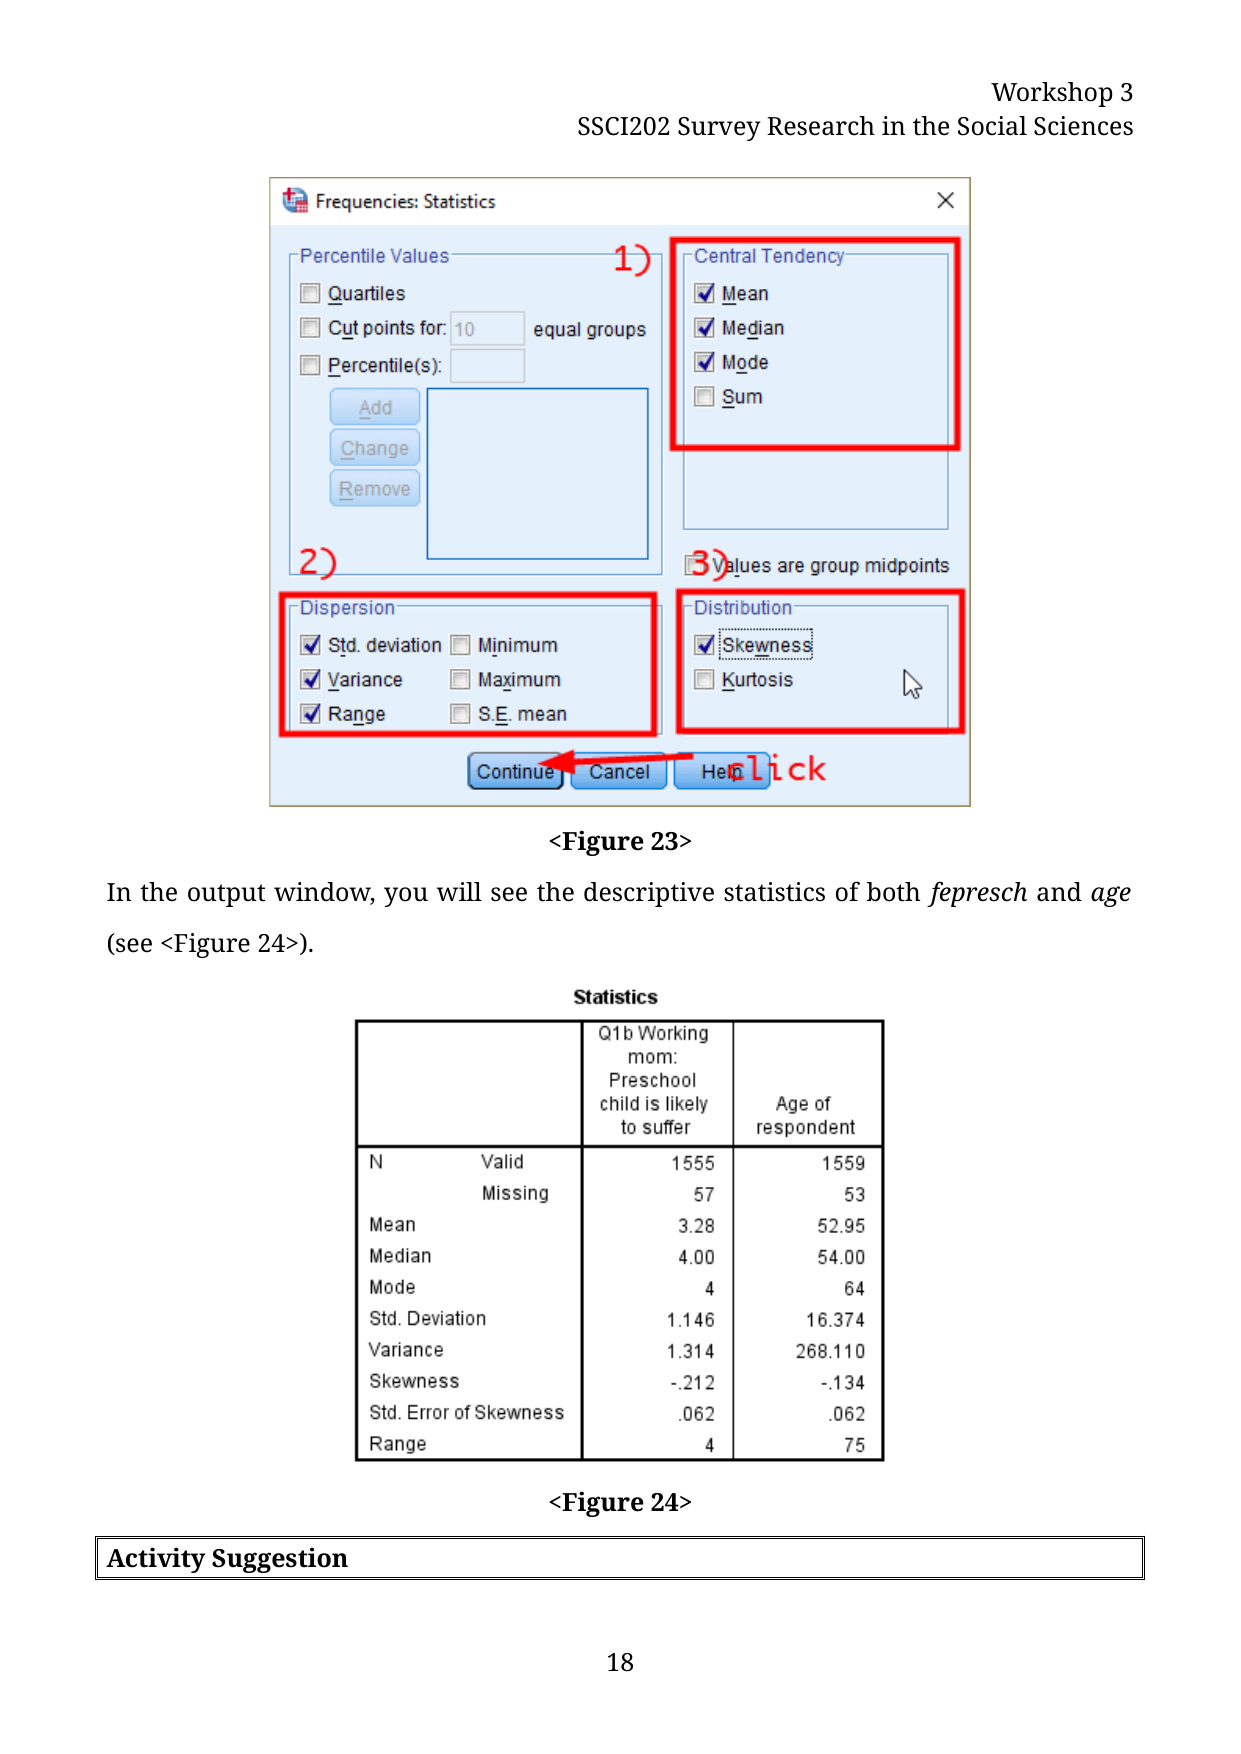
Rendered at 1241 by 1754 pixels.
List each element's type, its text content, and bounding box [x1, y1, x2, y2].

picture [269, 177, 971, 807]
text In the output window, you will see the descriptive statistics of both fepresch and age (see <Figure 24>). [106, 875, 1134, 960]
picture [349, 976, 891, 1468]
text Activity Suggestion [98, 1539, 1142, 1577]
text <Figure 23> [106, 824, 1134, 858]
text <Figure 24> [106, 1484, 1134, 1518]
